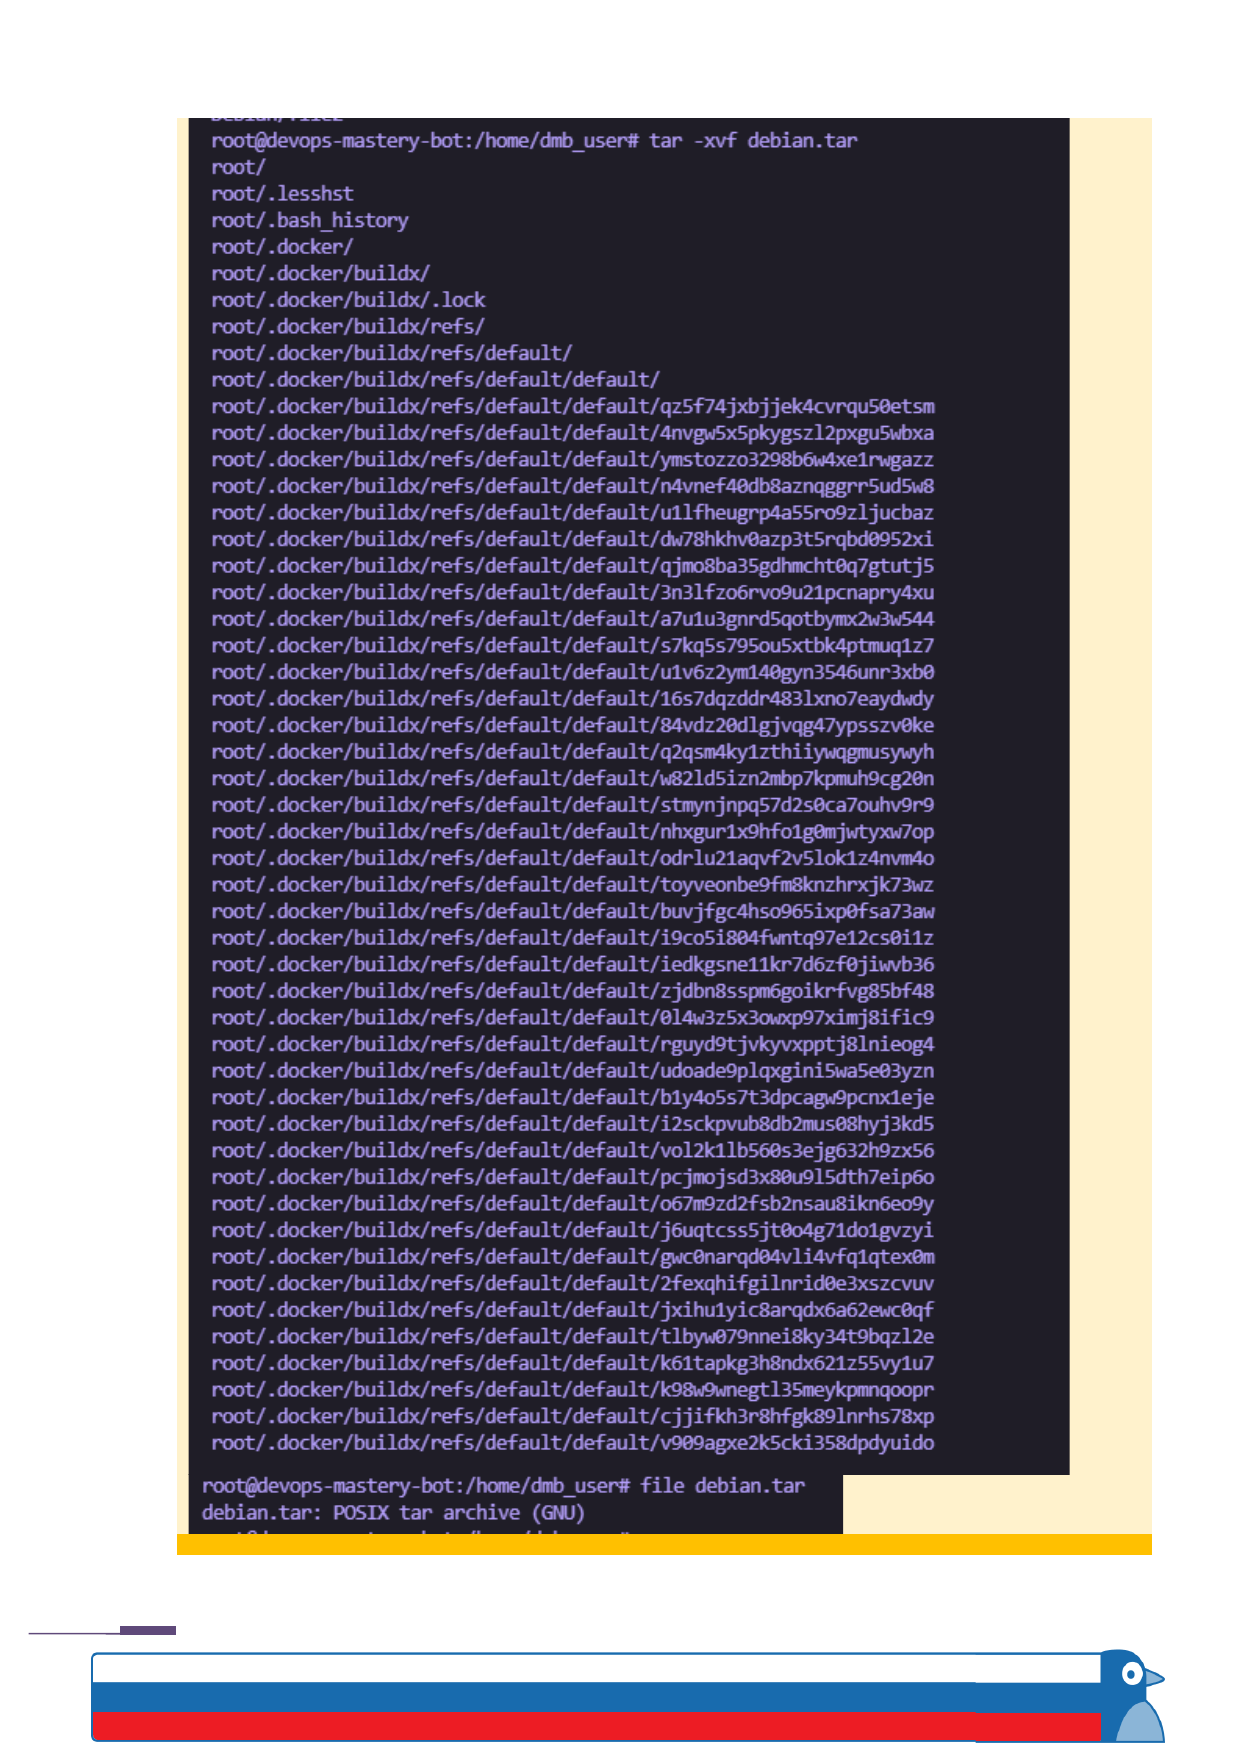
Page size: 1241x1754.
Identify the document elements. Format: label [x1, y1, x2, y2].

picture [188, 118, 1070, 1534]
picture [88, 1648, 1167, 1745]
table_cell [177, 118, 188, 1534]
table_cell [177, 1534, 1152, 1555]
table_cell [844, 118, 1152, 1534]
